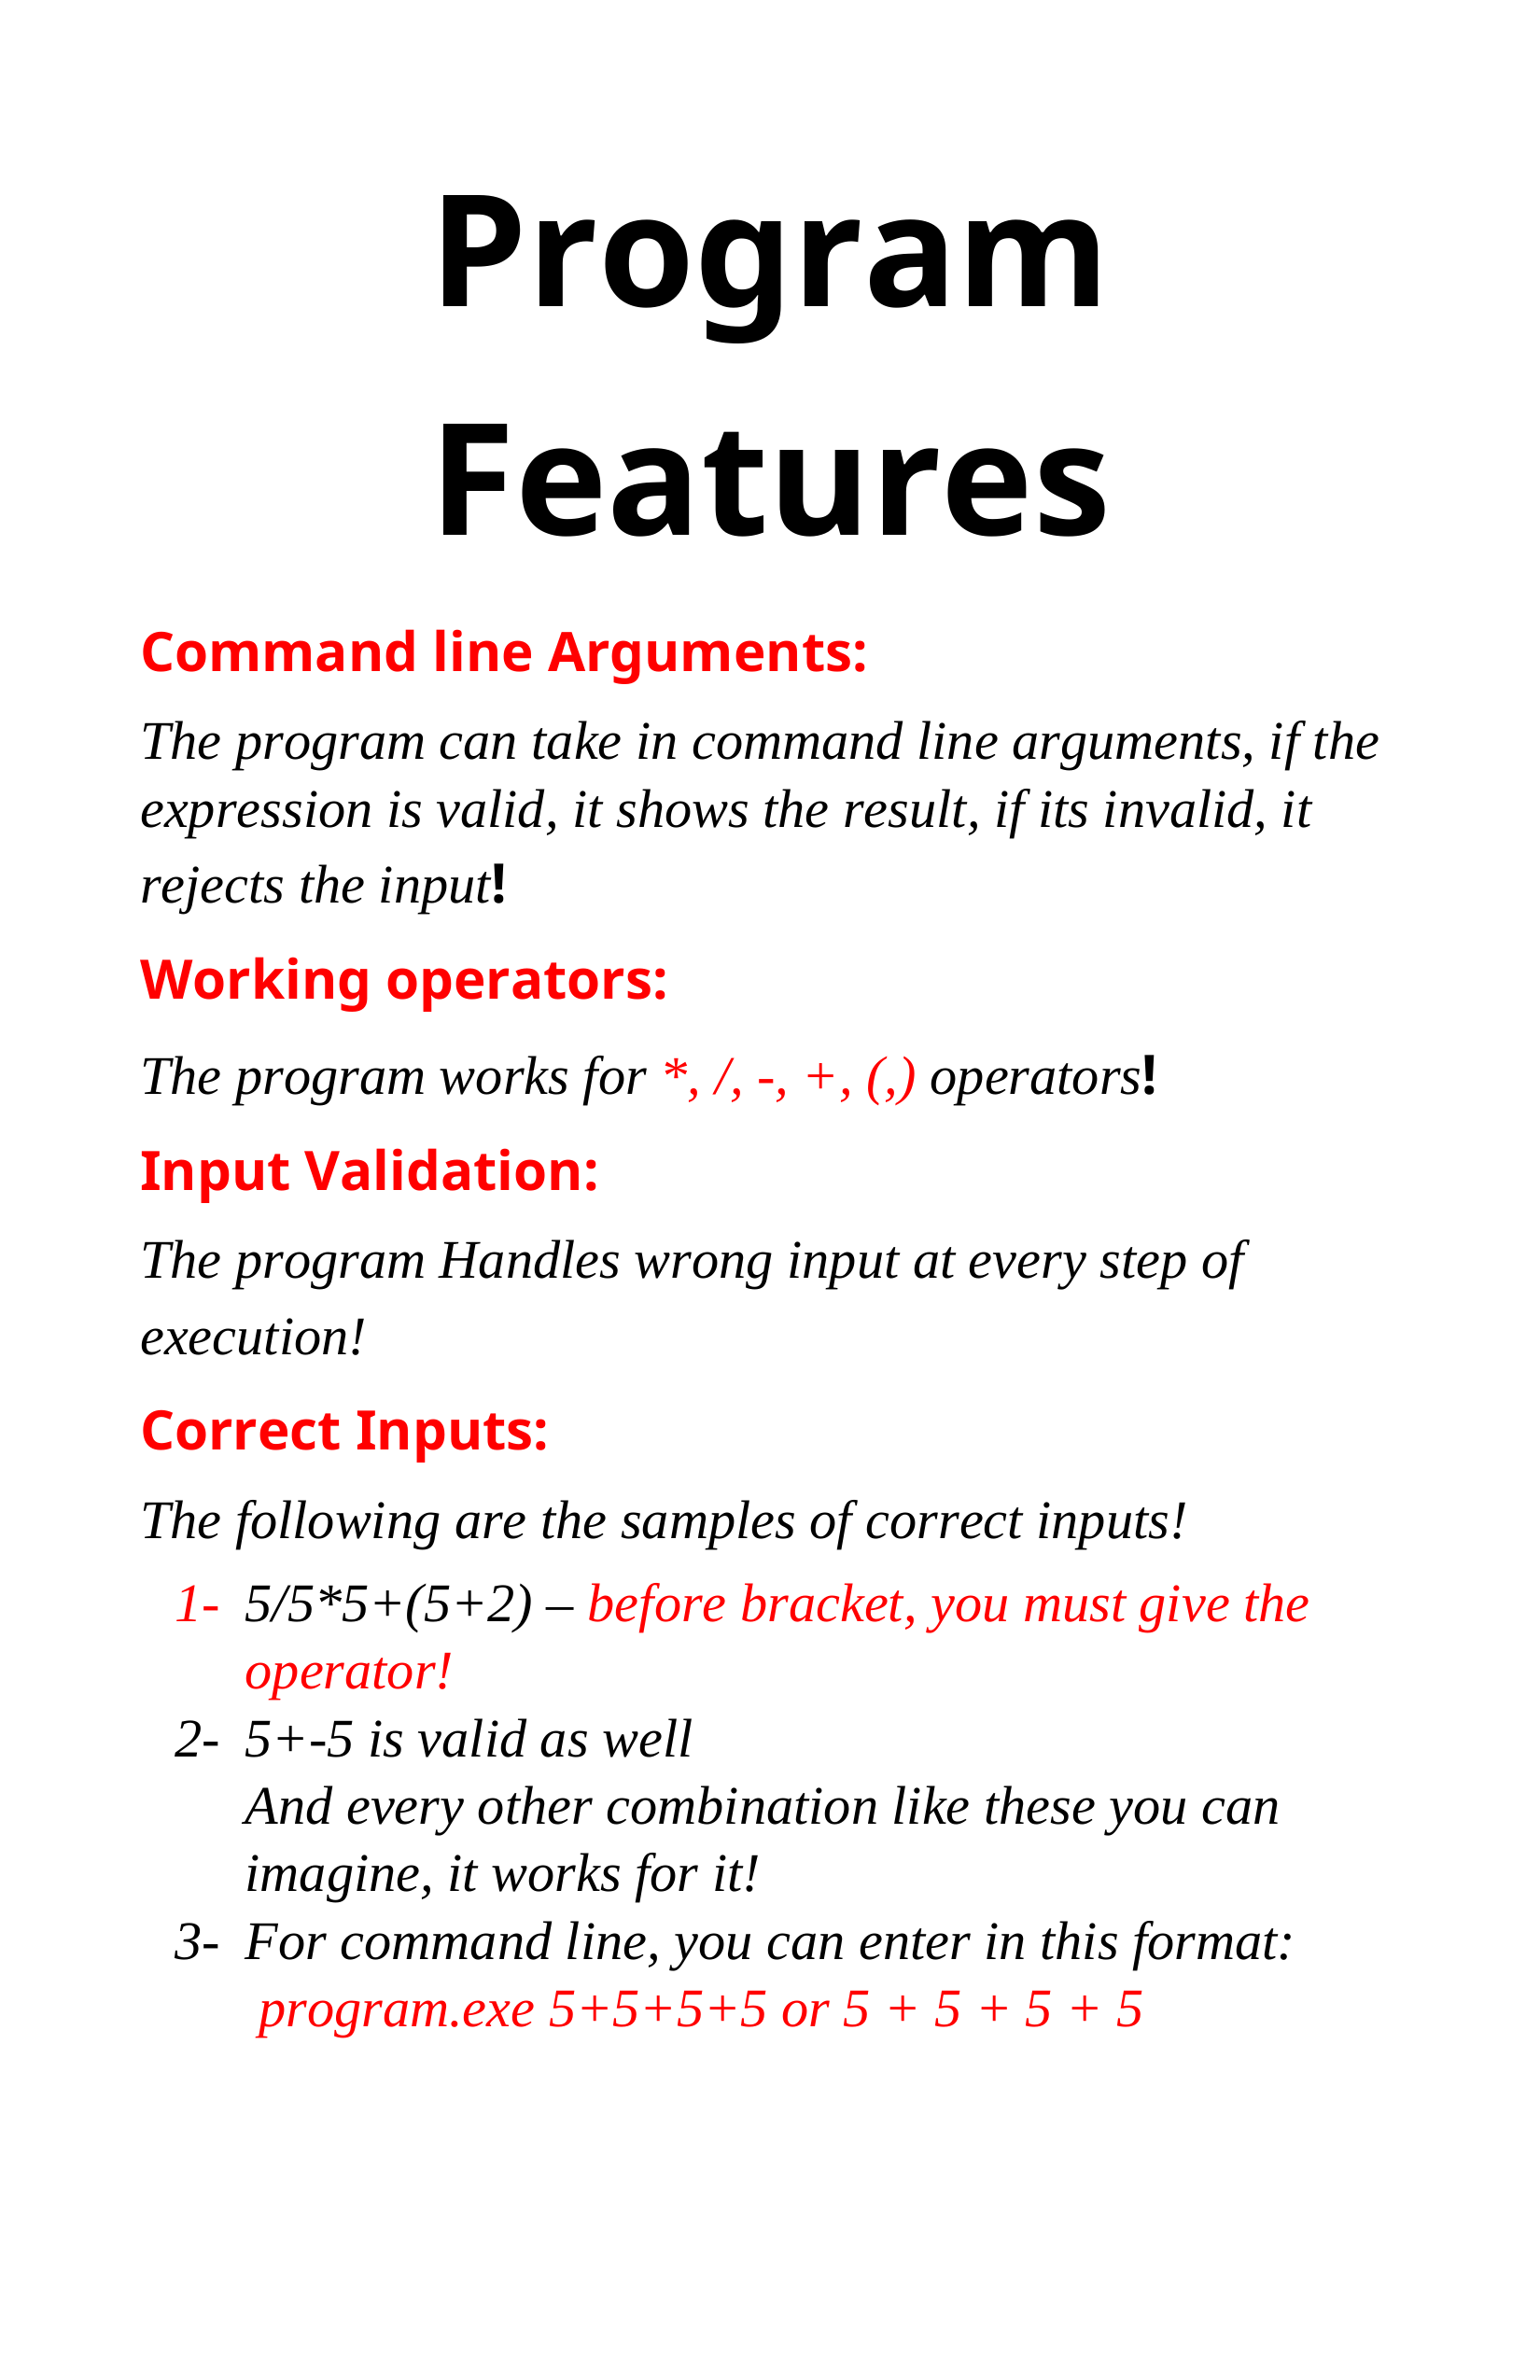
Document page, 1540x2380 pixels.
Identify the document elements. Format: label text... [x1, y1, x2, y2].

list And every other combination like these you can imagine, it works for it! [245, 1773, 1400, 1903]
text Command line Arguments: [140, 613, 1400, 687]
text The program works for *, /, -, +, (,) operators! [140, 1036, 1400, 1111]
text The program can take in command line arguments, if the expression is valid, it shows the result, if its invalid, it rejects the input! [140, 708, 1400, 919]
text Input Validation: [140, 1132, 1400, 1206]
list For command line, you can enter in this format: [175, 1909, 1400, 1971]
text The following are the samples of correct inputs! [140, 1488, 1400, 1550]
list 5/5*5+(5+2) – before bracket, you must give the operator! [175, 1571, 1400, 1701]
text Correct Inputs: [140, 1392, 1400, 1466]
text The program Handles wrong input at every step of execution! [140, 1227, 1400, 1370]
list program.exe 5+5+5+5 or 5 + 5 + 5 + 5 [245, 1976, 1400, 2038]
text Working operators: [140, 941, 1400, 1015]
list 5+-5 is valid as well [175, 1705, 1400, 1768]
text Program Features [140, 140, 1400, 581]
